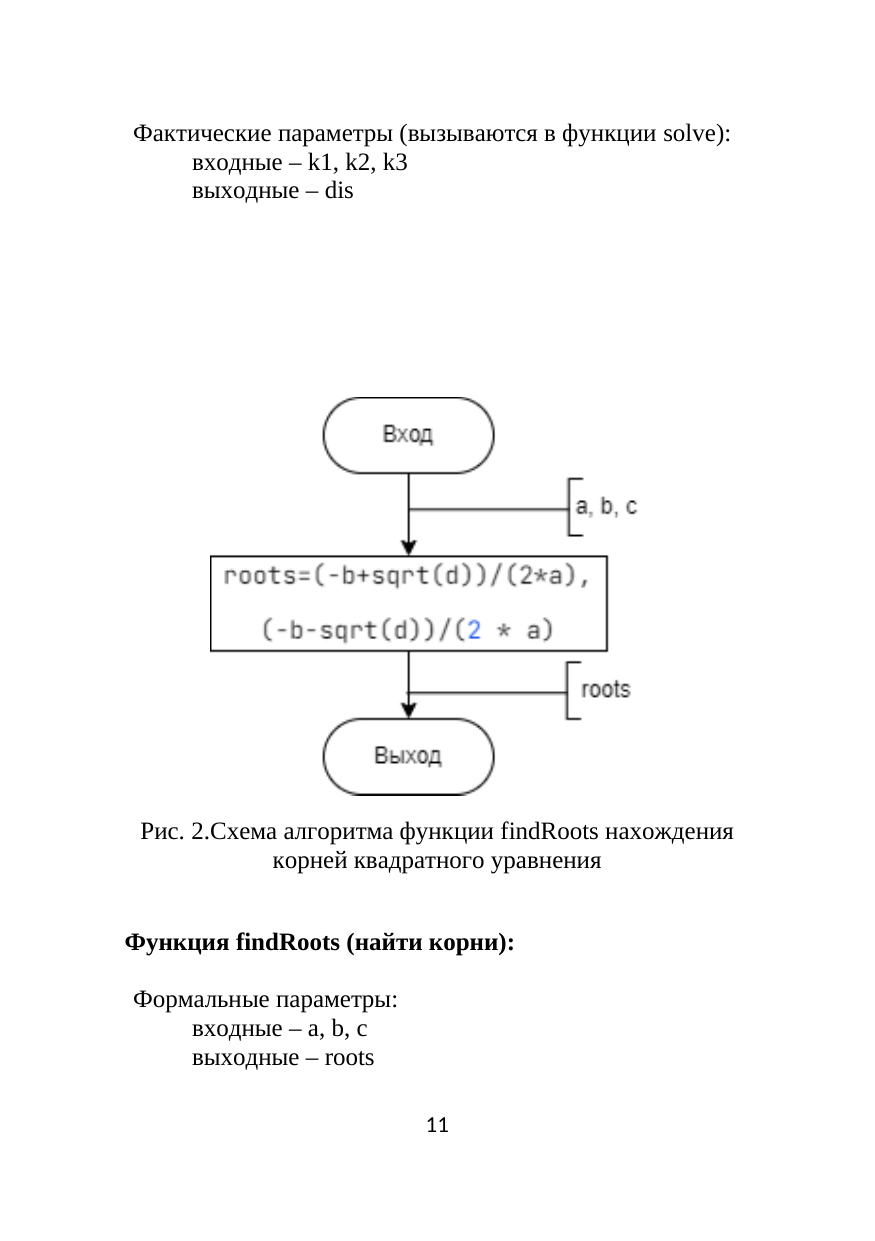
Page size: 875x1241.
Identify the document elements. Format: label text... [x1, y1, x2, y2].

picture [210, 397, 664, 796]
text Рис. 2.Схема алгоритма функции findRoots нахождения корней квадратного уравнения [118, 816, 756, 874]
text Формальные параметры: входные – a, b, c выходные – roots [124, 984, 756, 1070]
text Фактические параметры (вызываются в функции solve): входные – k1, k2, k3 выходные – dis [124, 118, 756, 204]
text Функция findRoots (найти корни): [124, 927, 756, 955]
